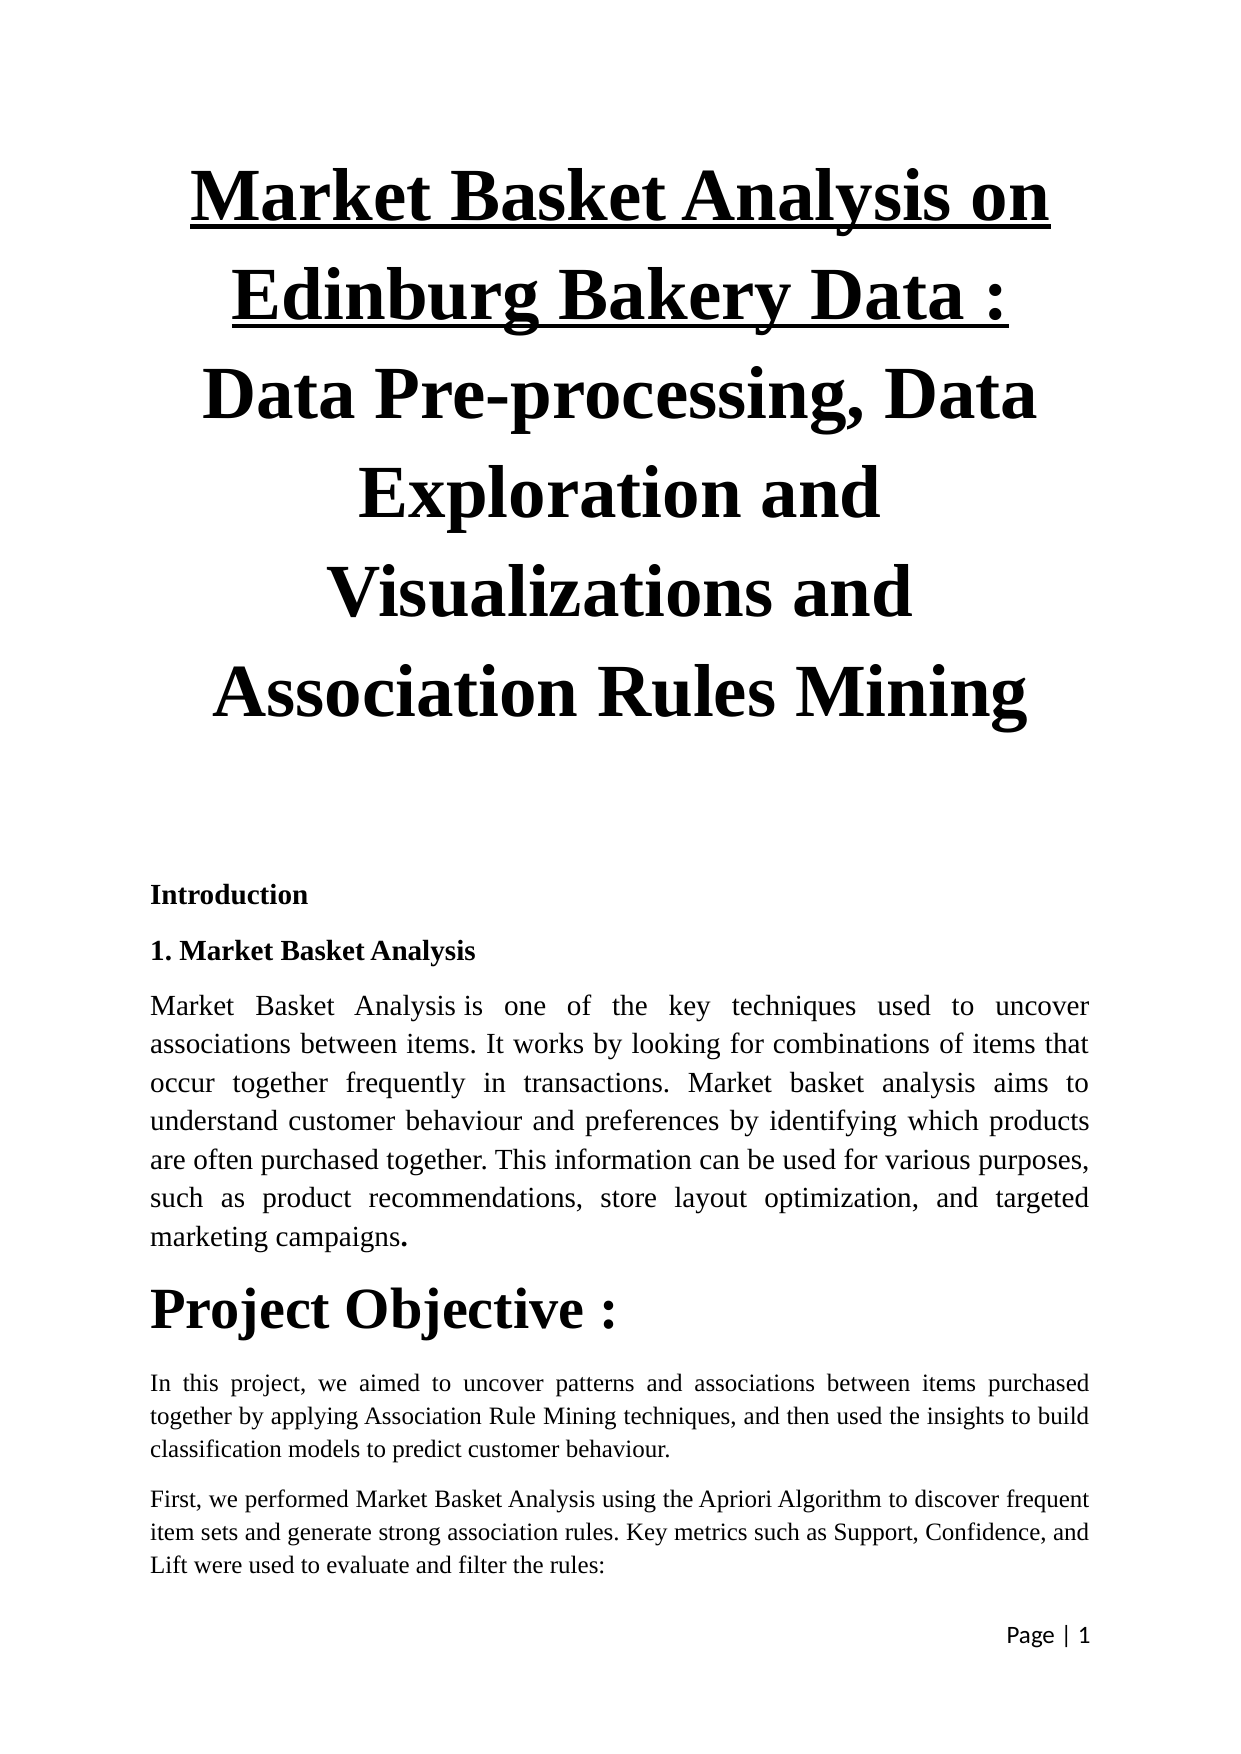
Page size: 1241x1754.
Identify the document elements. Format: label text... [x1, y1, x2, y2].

text 1. Market Basket Analysis [150, 933, 1090, 966]
text First, we performed Market Basket Analysis using the Apriori Algorithm to discover frequent item sets and generate strong association rules. Key metrics such as Support, Confidence, and Lift were used to evaluate and filter the rules: [150, 1484, 1090, 1579]
text Market Basket Analysis is one of the key techniques used to uncover associations between items. It works by looking for combinations of items that occur together frequently in transactions. Market basket analysis aims to understand customer behaviour and preferences by identifying which products are often purchased together. This information can be used for various purposes, such as product recommendations, store layout optimization, and targeted marketing campaigns. [150, 988, 1090, 1253]
text Introduction [150, 877, 1090, 911]
text In this project, we aimed to uncover patterns and associations between items purchased together by applying Association Rule Mining techniques, and then used the insights to build classification models to predict customer behaviour. [150, 1368, 1090, 1463]
text Project Objective : [150, 1274, 1090, 1341]
text Market Basket Analysis on Edinburg Bakery Data : Data Pre-processing, Data Exploration and Visualizations and Association Rules Mining [150, 150, 1090, 732]
